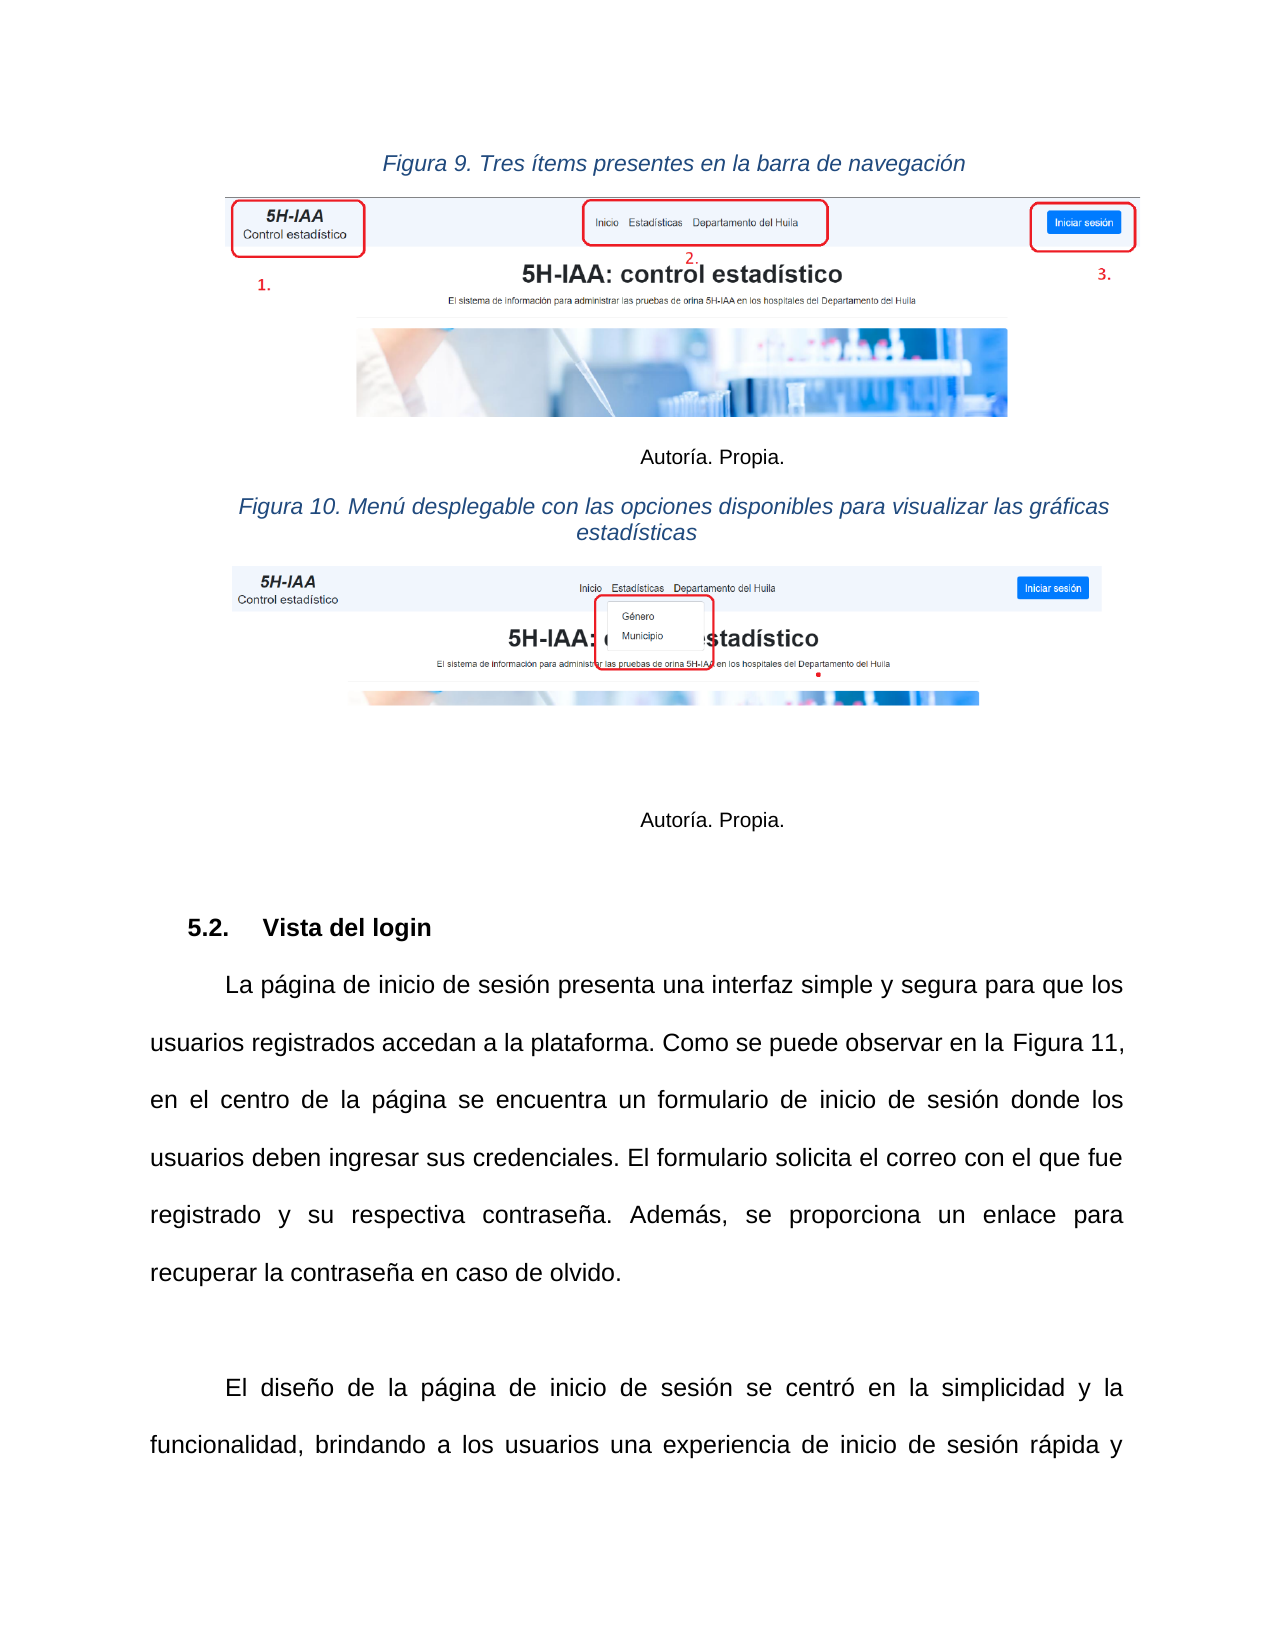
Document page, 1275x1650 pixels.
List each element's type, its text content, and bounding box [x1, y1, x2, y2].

picture [232, 566, 1119, 779]
picture [225, 197, 1141, 417]
list Vista del login [187, 913, 1125, 942]
text Figura 10. Menú desplegable con las opciones disponibles para visualizar las gráficas estadísticas [150, 493, 1125, 546]
text La página de inicio de sesión presenta una interfaz simple y segura para que los usuarios registrados accedan a la plataforma. Como se puede observar en la Figura 11, en el centro de la página se encuentra un formulario de inicio de sesión donde los usuarios deben ingresar sus credenciales. El formulario solicita el correo con el que fue registrado y su respectiva contraseña. Además, se proporciona un enlace para recuperar la contraseña en caso de olvido. [150, 970, 1125, 1287]
text Autoría. Propia. [225, 445, 1125, 469]
text Autoría. Propia. [225, 807, 1125, 831]
text Figura 9. Tres ítems presentes en la barra de navegación [150, 150, 1125, 176]
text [150, 1373, 1125, 1459]
